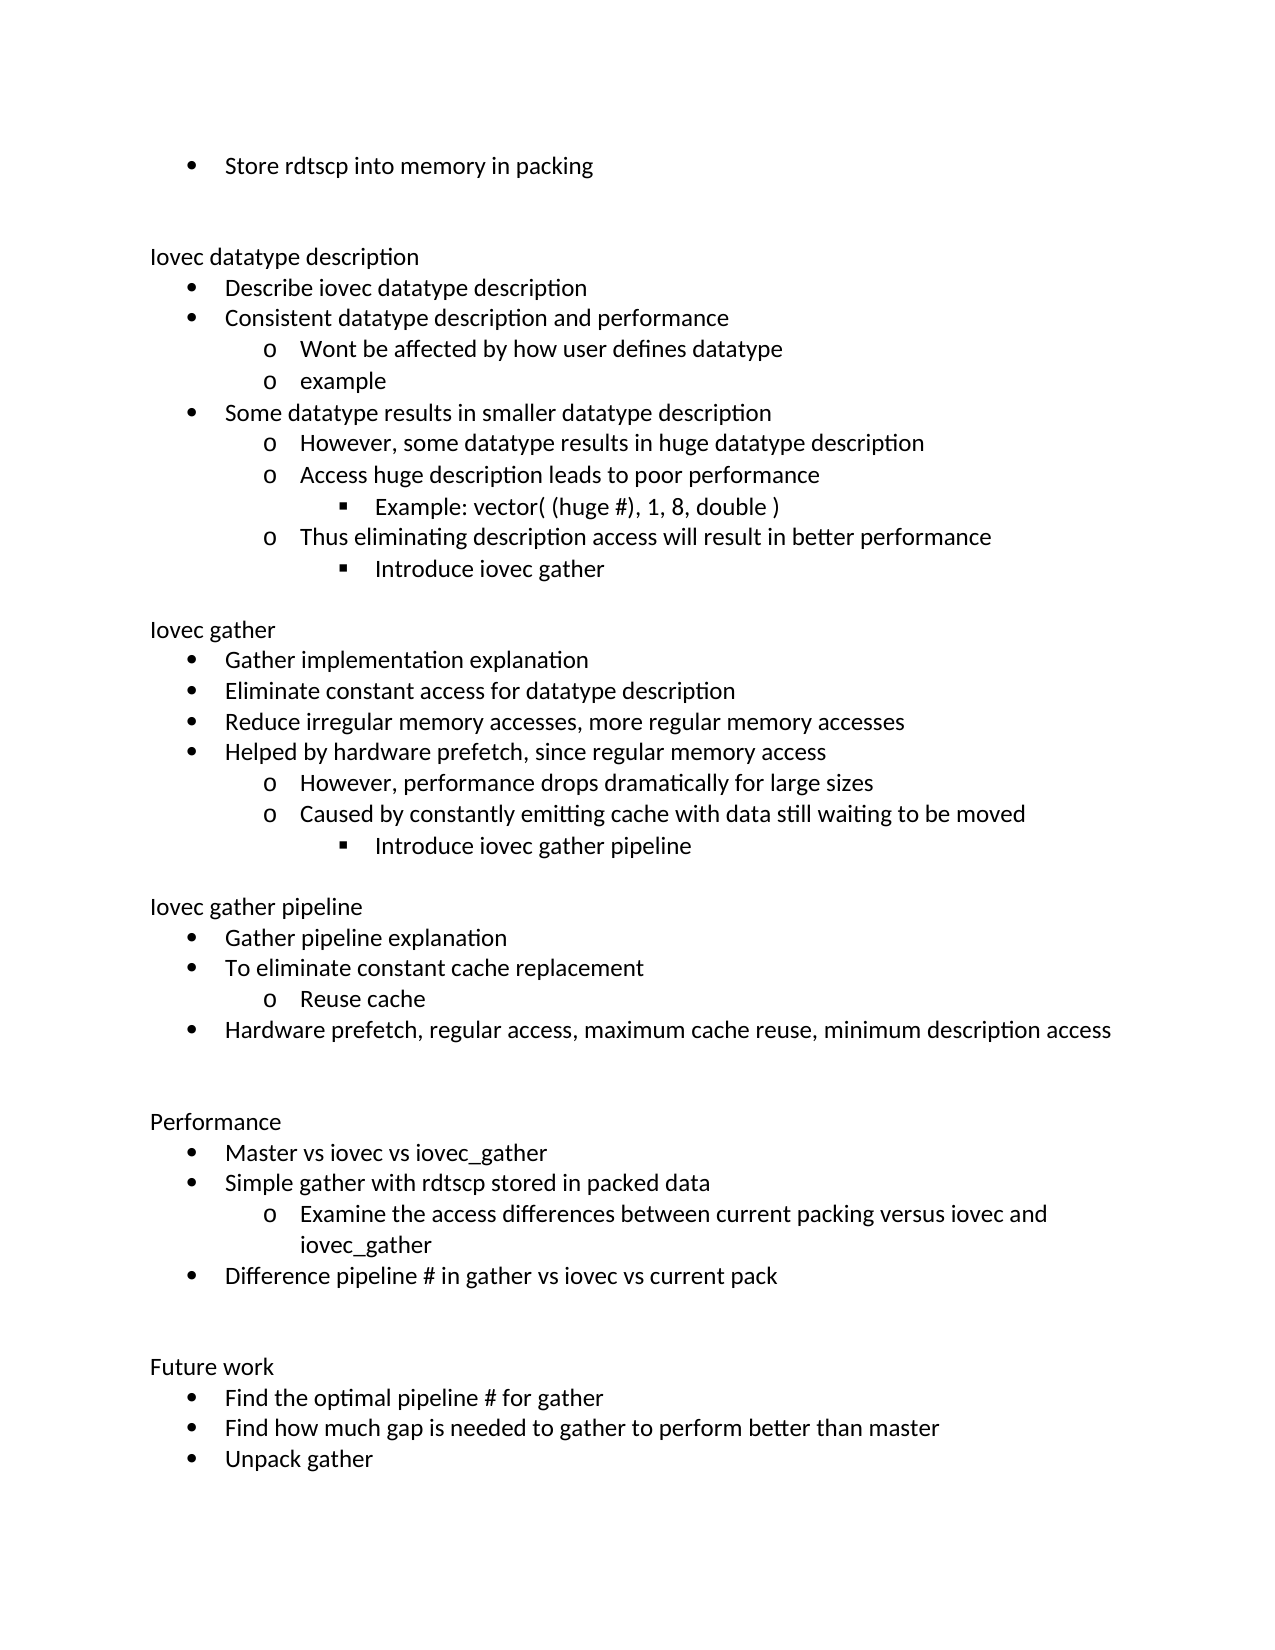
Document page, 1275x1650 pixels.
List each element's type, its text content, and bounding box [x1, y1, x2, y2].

list Hardware prefetch, regular access, maximum cache reuse, minimum description access [187, 1014, 1125, 1045]
list To eliminate constant cache replacement [187, 952, 1125, 983]
list Find the optimal pipeline # for gather [187, 1382, 1125, 1413]
list example [262, 365, 1125, 397]
list Unpack gather [187, 1443, 1125, 1474]
list Eliminate constant access for datatype description [187, 675, 1125, 706]
list Introduce iovec gather [337, 553, 1125, 583]
text Iovec datatype description [150, 242, 1125, 272]
list Difference pipeline # in gather vs iovec vs current pack [187, 1260, 1125, 1291]
list Examine the access differences between current packing versus iovec and iovec_gather [262, 1198, 1125, 1260]
list Store rdtscp into memory in packing [187, 150, 1125, 181]
text Iovec gather pipeline [150, 891, 1125, 922]
list Access huge description leads to poor performance [262, 459, 1125, 491]
list Thus eliminating description access will result in better performance [262, 521, 1125, 553]
list However, some datatype results in huge datatype description [262, 427, 1125, 459]
list Gather implementation explanation [187, 644, 1125, 675]
list Reuse cache [262, 983, 1125, 1014]
list Gather pipeline explanation [187, 922, 1125, 952]
text Iovec gather [150, 614, 1125, 644]
list Find how much gap is needed to gather to perform better than master [187, 1413, 1125, 1443]
list Describe iovec datatype description [187, 272, 1125, 303]
text Future work [150, 1352, 1125, 1382]
text Performance [150, 1106, 1125, 1137]
list Introduce iovec gather pipeline [337, 830, 1125, 861]
list Wont be affected by how user defines datatype [262, 333, 1125, 365]
list Helped by hardware prefetch, since regular memory access [187, 736, 1125, 767]
list Master vs iovec vs iovec_gather [187, 1137, 1125, 1167]
list Consistent datatype description and performance [187, 303, 1125, 333]
list Reduce irregular memory accesses, more regular memory accesses [187, 706, 1125, 736]
list Some datatype results in smaller datatype description [187, 397, 1125, 427]
list Simple gather with rdtscp stored in packed data [187, 1167, 1125, 1198]
list Example: vector( (huge #), 1, 8, double ) [337, 491, 1125, 521]
list Caused by constantly emitting cache with data still waiting to be moved [262, 798, 1125, 830]
list However, performance drops dramatically for large sizes [262, 767, 1125, 798]
